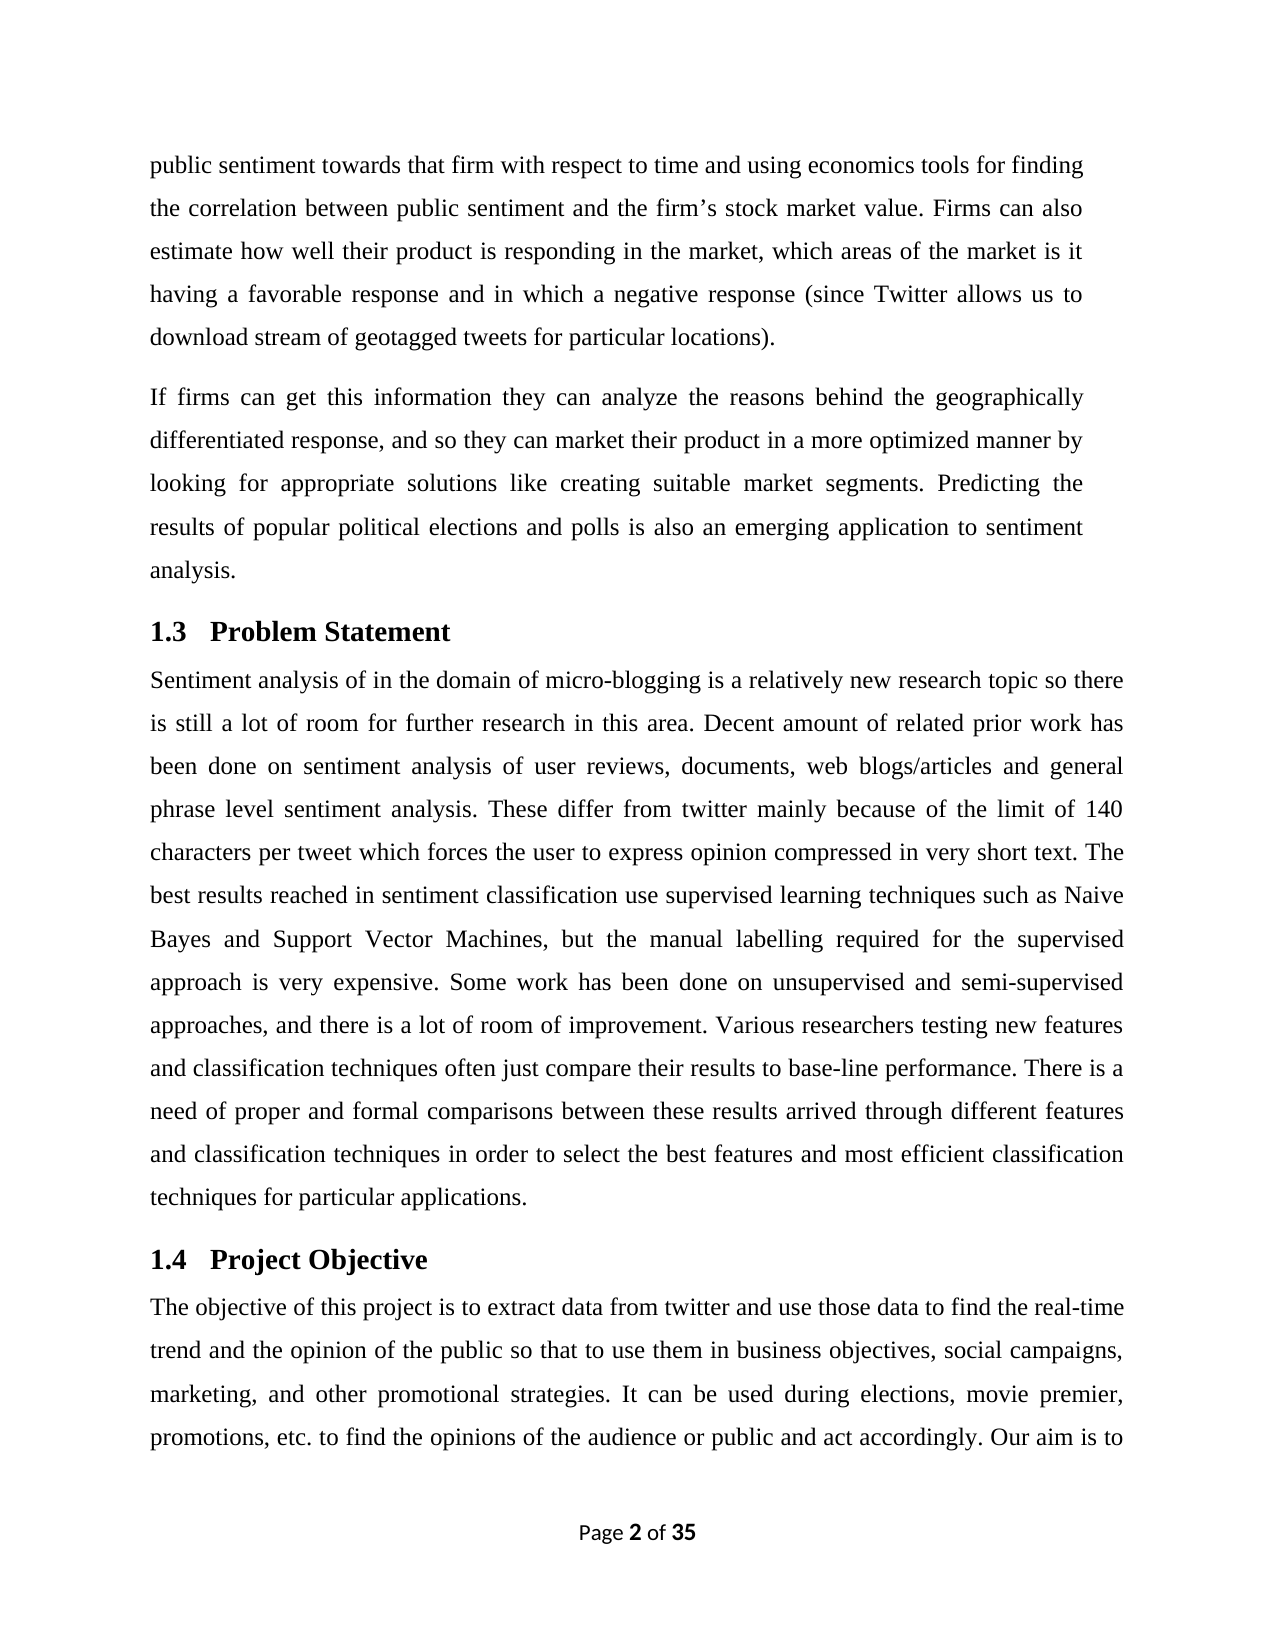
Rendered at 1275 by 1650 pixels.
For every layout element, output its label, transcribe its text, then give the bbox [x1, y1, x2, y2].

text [149, 150, 1084, 351]
text Sentiment analysis of in the domain of micro-blogging is a relatively new research topic so there is still a lot of room for further research in this area. Decent amount of related prior work has been done on sentiment analysis of user reviews, documents, web blogs/articles and general phrase level sentiment analysis. These differ from twitter mainly because of the limit of 140 characters per tweet which forces the user to express opinion compressed in very short text. The best results reached in sentiment classification use supervised learning techniques such as Naive Bayes and Support Vector Machines, but the manual labelling required for the supervised approach is very expensive. Some work has been done on unsupervised and semi-supervised approaches, and there is a lot of room of improvement. Various researchers testing new features and classification techniques often just compare their results to base-line performance. There is a need of proper and formal comparisons between these results arrived through different features and classification techniques in order to select the best features and most efficient classification techniques for particular applications. [150, 665, 1125, 1211]
subtitle Problem Statement [150, 614, 1125, 648]
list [150, 1292, 1125, 1451]
text If firms can get this information they can analyze the reasons behind the geographically differentiated response, and so they can market their product in a more optimized manner by looking for appropriate solutions like creating suitable market segments. Predicting the results of popular political elections and polls is also an emerging application to sentiment analysis. [149, 382, 1084, 583]
subtitle Project Objective [150, 1242, 1125, 1276]
